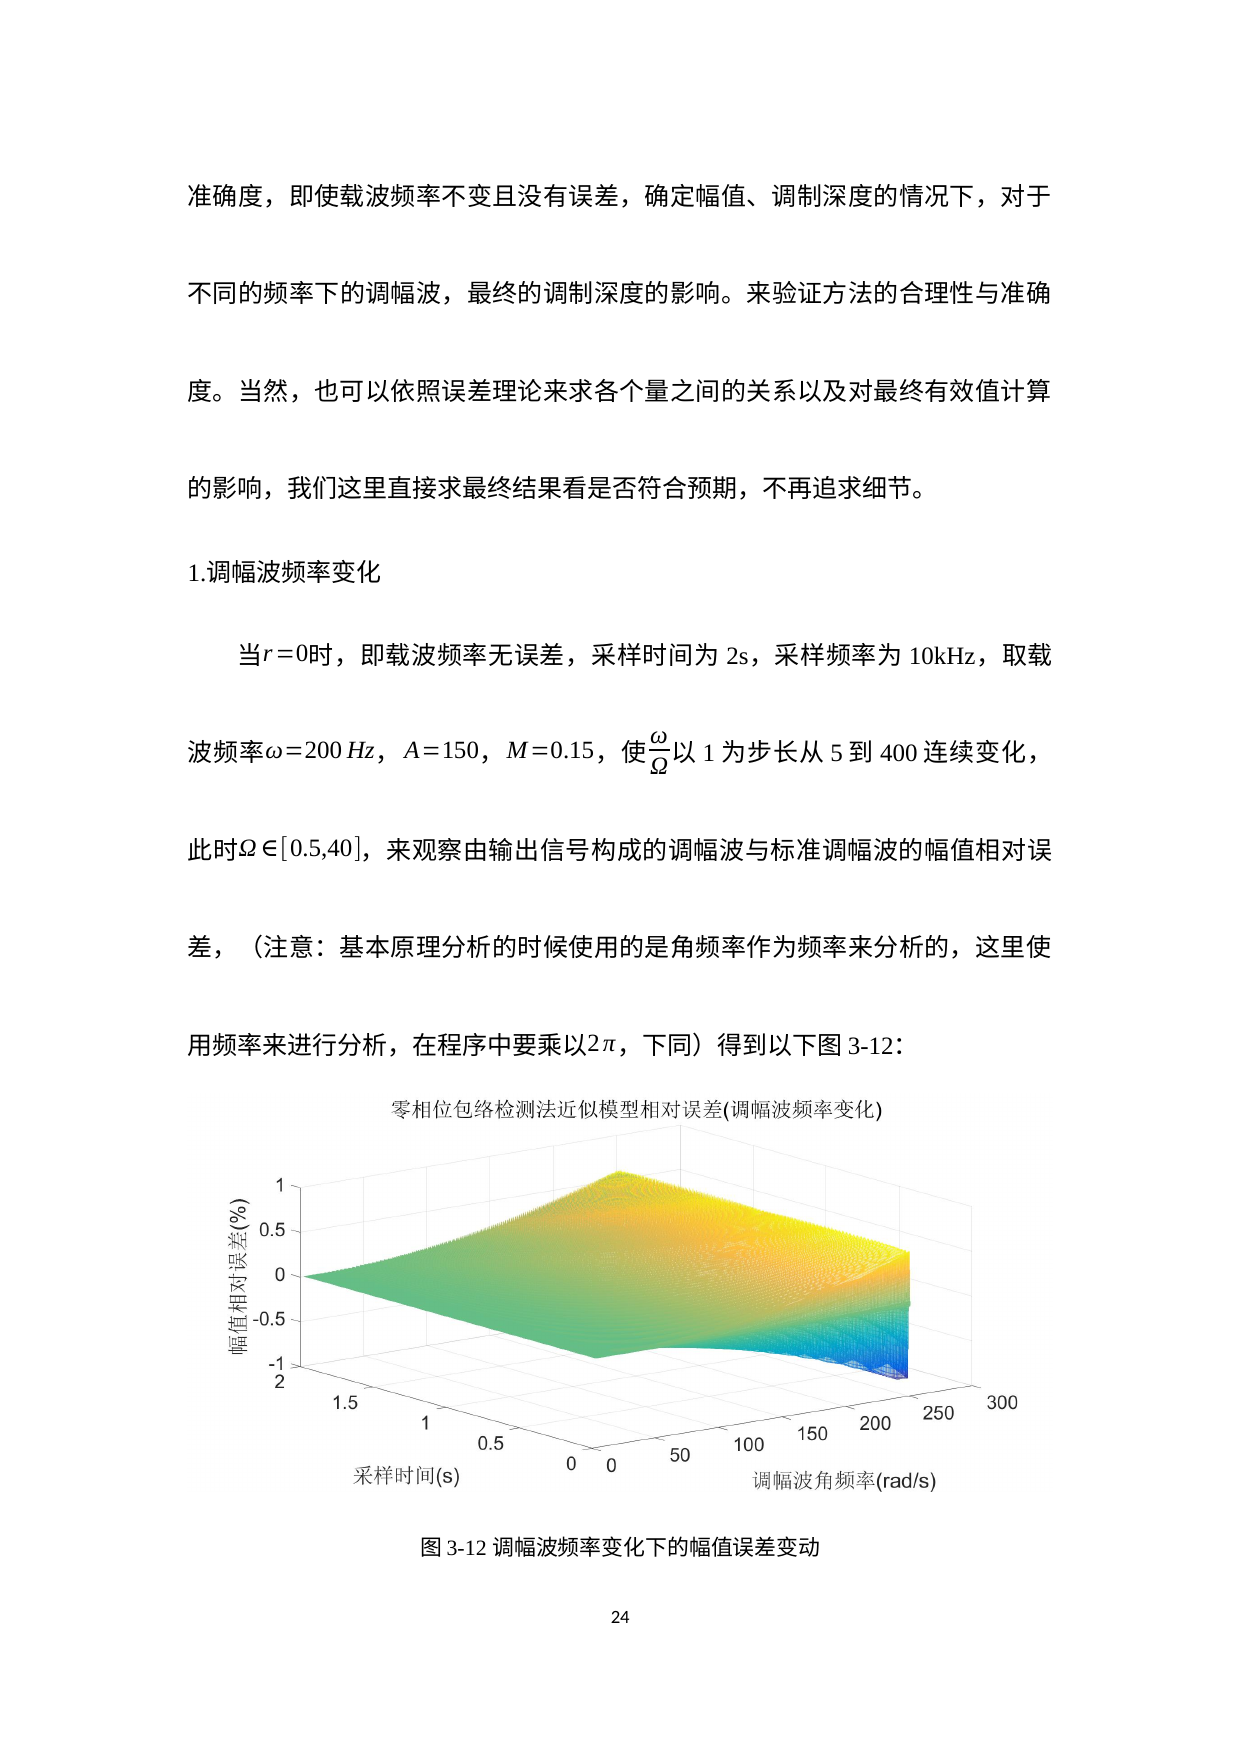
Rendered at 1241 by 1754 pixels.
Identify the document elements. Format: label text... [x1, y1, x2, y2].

text 1.调幅波频率变化 [187, 538, 1053, 603]
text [187, 162, 1053, 519]
text 图3-12 调幅波频率变化下的幅值误差变动 [187, 1530, 1053, 1562]
text 当时，即载波频率无误差，采样时间为2s，采样频率为10kHz，取载波频率，，，使以1为步长从5到400连续变化，此时，来观察由输出信号构成的调幅波与标准调幅波的幅值相对误差，（注意：基本原理分析的时候使用的是角频率作为频率来分析的，这里使用频率来进行分析，在程序中要乘以，下同）得到以下图3-12： [187, 621, 1053, 1076]
picture [187, 1093, 1053, 1492]
